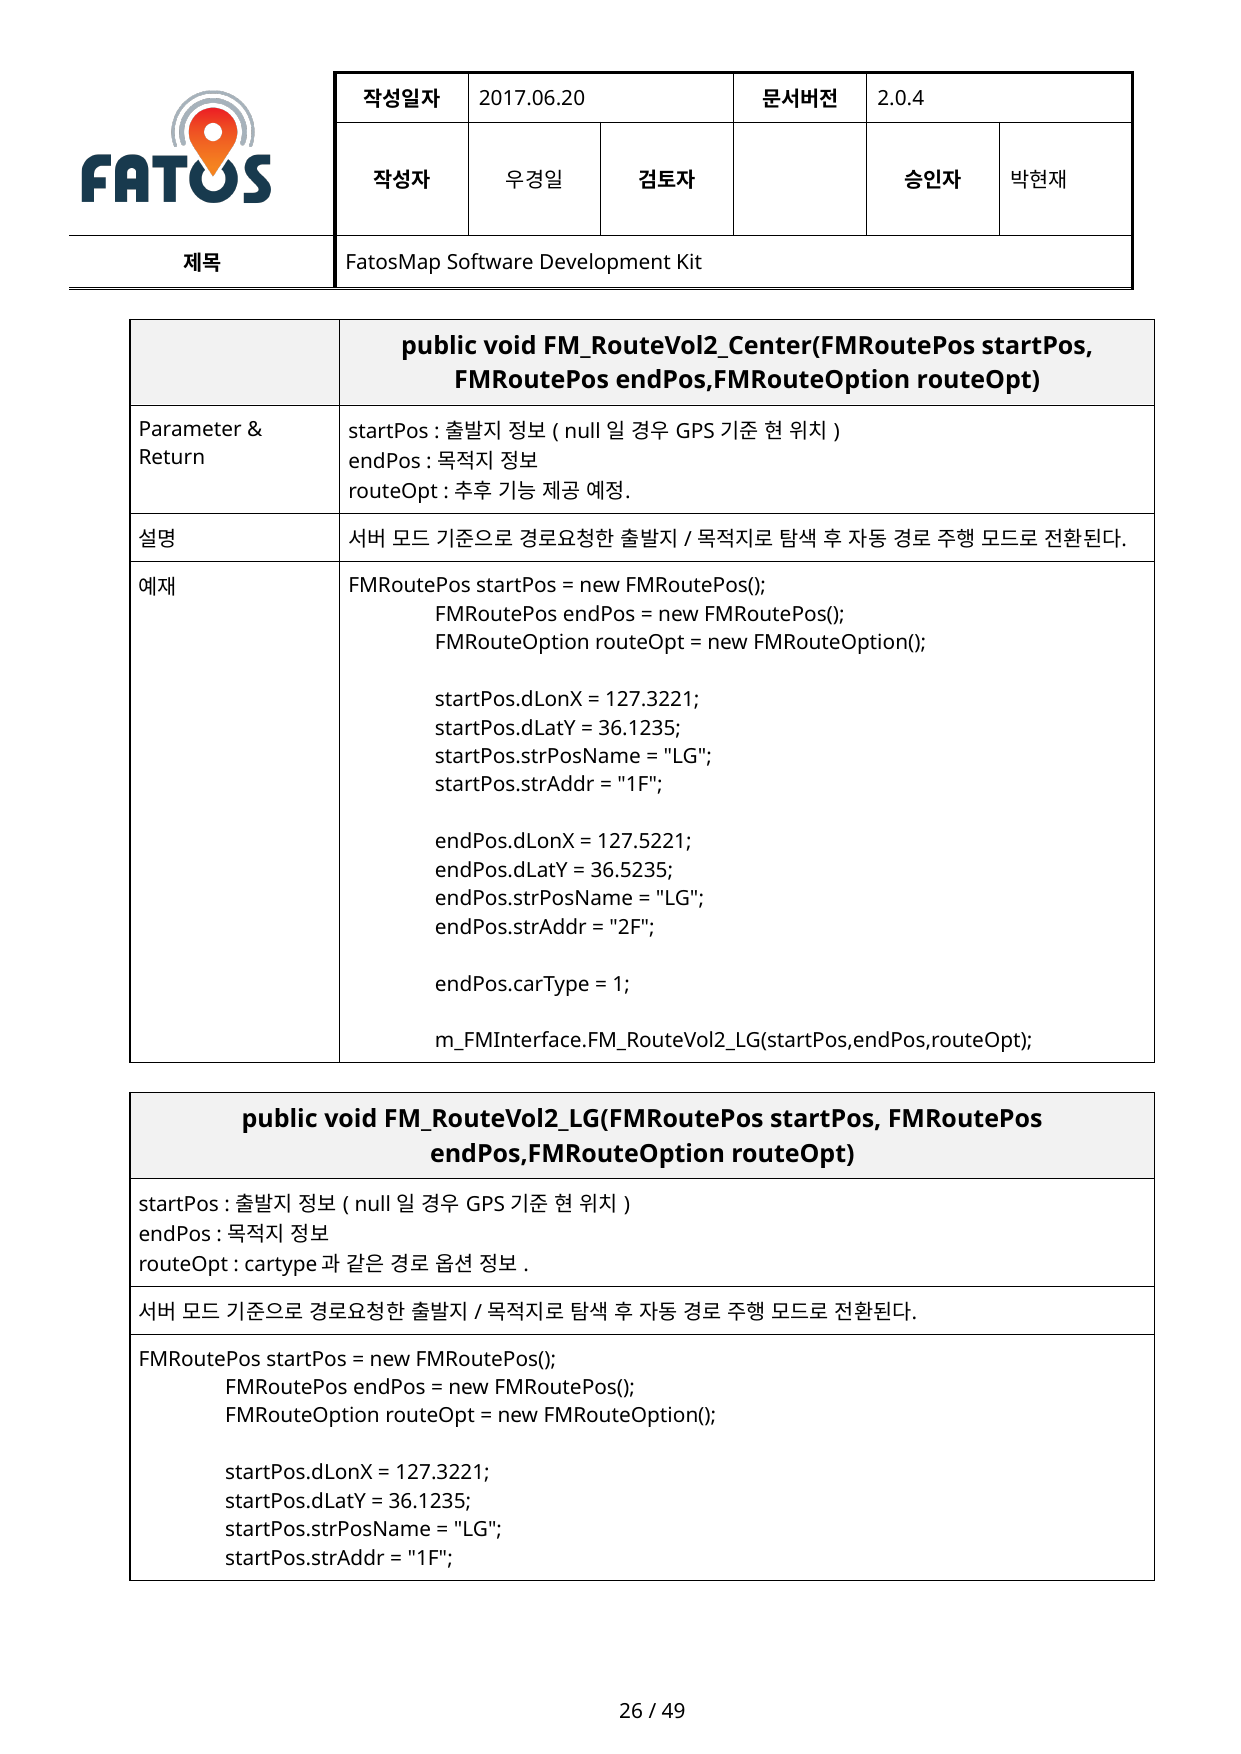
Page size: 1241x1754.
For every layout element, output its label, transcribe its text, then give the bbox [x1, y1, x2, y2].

table_header public void FM_RouteVol2_LG(FMRoutePos startPos, FMRoutePos endPos,FMRouteOption routeOpt) [131, 1093, 1154, 1178]
table_cell startPos : 출발지 정보 ( null 일 경우 GPS 기준 현 위치 ) endPos : 목적지 정보 routeOpt : 추후 기능 제공 예정. [340, 406, 1154, 513]
table_cell startPos : 출발지 정보 ( null 일 경우 GPS 기준 현 위치 ) endPos : 목적지 정보 routeOpt : cartype과 같은 경로 옵션 정보 . [131, 1179, 1154, 1286]
table_header public void FM_RouteVol2_Center(FMRoutePos startPos, FMRoutePos endPos,FMRouteOption routeOpt) [340, 320, 1154, 404]
table_cell 서버 모드 기준으로 경로요청한 출발지 / 목적지로 탐색 후 자동 경로 주행 모드로 전환된다. [131, 1287, 1154, 1334]
table_cell 서버 모드 기준으로 경로요청한 출발지 / 목적지로 탐색 후 자동 경로 주행 모드로 전환된다. [340, 514, 1154, 561]
picture [79, 88, 272, 205]
table_cell Parameter & Return [131, 406, 339, 513]
table_header [131, 320, 339, 404]
table_cell 설명 [131, 514, 339, 561]
table_cell 예재 [131, 562, 339, 1062]
